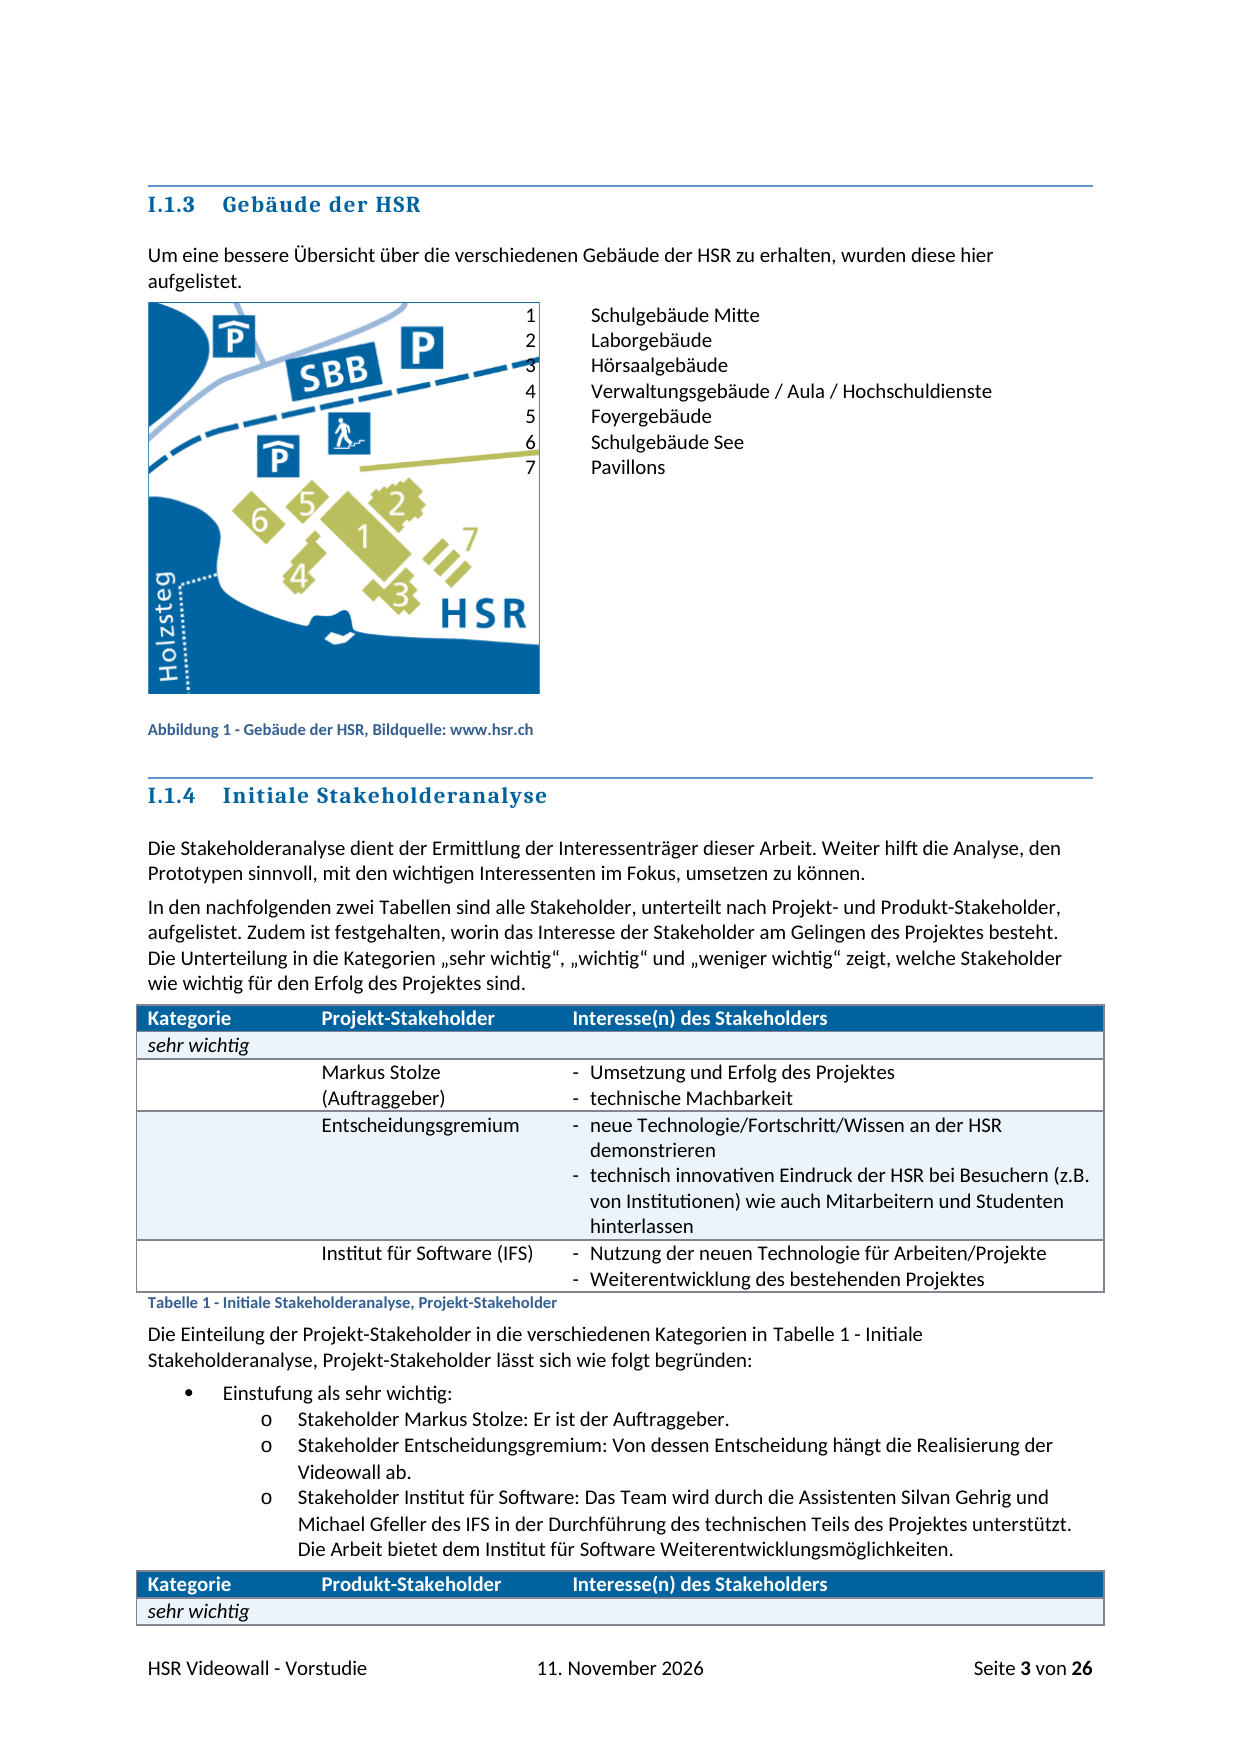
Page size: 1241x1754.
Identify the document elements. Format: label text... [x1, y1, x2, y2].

table_cell sehr wichtig [137, 1032, 1103, 1058]
table_header Produkt-Stakeholder [310, 1572, 561, 1597]
subtitle Initiale Stakeholderanalyse [148, 779, 1093, 810]
table_cell Nutzung der neuen Technologie für Arbeiten/Projekte Weiterentwicklung des bestehenden Projektes [561, 1241, 1103, 1291]
list Stakeholder Institut für Software: Das Team wird durch die Assistenten Silvan Gehrig und Michael Gfeller des IFS in der Durchführung des technischen Teils des Projektes unterstützt. Die Arbeit bietet dem Institut für Software Weiterentwicklungsmöglichkeiten. [260, 1484, 1093, 1562]
table_cell Umsetzung und Erfolg des Projektes technische Machbarkeit [561, 1060, 1103, 1110]
text Abbildung 1 - Gebäude der HSR, Bildquelle: www.hsr.ch [148, 719, 1093, 739]
list Einstufung als sehr wichtig: [185, 1381, 1093, 1406]
text Tabelle 1 - Initiale Stakeholderanalyse, Projekt-Stakeholder [148, 1293, 1093, 1313]
text Die Einteilung der Projekt-Stakeholder in die verschiedenen Kategorien in Tabelle 1 - Initiale Stakeholderanalyse, Projekt-Stakeholder lässt sich wie folgt begründen: [148, 1321, 1093, 1372]
picture [147, 302, 541, 695]
table_header Projekt-Stakeholder [310, 1006, 561, 1031]
table_cell neue Technologie/Fortschritt/Wissen an der HSR demonstrieren technisch innovativen Eindruck der HSR bei Besuchern (z.B. von Institutionen) wie auch Mitarbeitern und Studenten hinterlassen [561, 1112, 1103, 1239]
table_cell [137, 1241, 310, 1291]
list Verwaltungsgebäude / Aula / Hochschuldienste [223, 378, 1093, 403]
list Pavillons [223, 454, 1093, 480]
list Stakeholder Entscheidungsgremium: Von dessen Entscheidung hängt die Realisierung der Videowall ab. [260, 1432, 1093, 1484]
table_header Interesse(n) des Stakeholders [561, 1572, 1103, 1597]
table_cell Markus Stolze (Auftraggeber) [310, 1060, 561, 1110]
list Stakeholder Markus Stolze: Er ist der Auftraggeber. [260, 1406, 1093, 1432]
list Hörsaalgebäude [223, 353, 1093, 378]
text Um eine bessere Übersicht über die verschiedenen Gebäude der HSR zu erhalten, wurden diese hier aufgelistet. [148, 243, 1093, 293]
table_cell Entscheidungsgremium [310, 1112, 561, 1239]
table_cell [137, 1112, 310, 1239]
list Schulgebäude Mitte [223, 302, 1093, 327]
text Die Stakeholderanalyse dient der Ermittlung der Interessenträger dieser Arbeit. Weiter hilft die Analyse, den Prototypen sinnvoll, mit den wichtigen Interessenten im Fokus, umsetzen zu können. [148, 835, 1093, 886]
table_header Interesse(n) des Stakeholders [561, 1006, 1103, 1031]
list Schulgebäude See [223, 429, 1093, 454]
table_cell [137, 1060, 310, 1110]
text In den nachfolgenden zwei Tabellen sind alle Stakeholder, unterteilt nach Projekt- und Produkt-Stakeholder, aufgelistet. Zudem ist festgehalten, worin das Interesse der Stakeholder am Gelingen des Projektes besteht. Die Unterteilung in die Kategorien „sehr wichtig“, „wichtig“ und „weniger wichtig“ zeigt, welche Stakeholder wie wichtig für den Erfolg des Projektes sind. [148, 894, 1093, 996]
table_header Kategorie [137, 1006, 310, 1031]
subtitle Gebäude der HSR [148, 187, 1093, 218]
table_cell sehr wichtig [137, 1599, 1103, 1624]
list Foyergebäude [223, 403, 1093, 429]
table_cell Institut für Software (IFS) [310, 1241, 561, 1291]
list Laborgebäude [223, 327, 1093, 353]
table_header Kategorie [137, 1572, 310, 1597]
